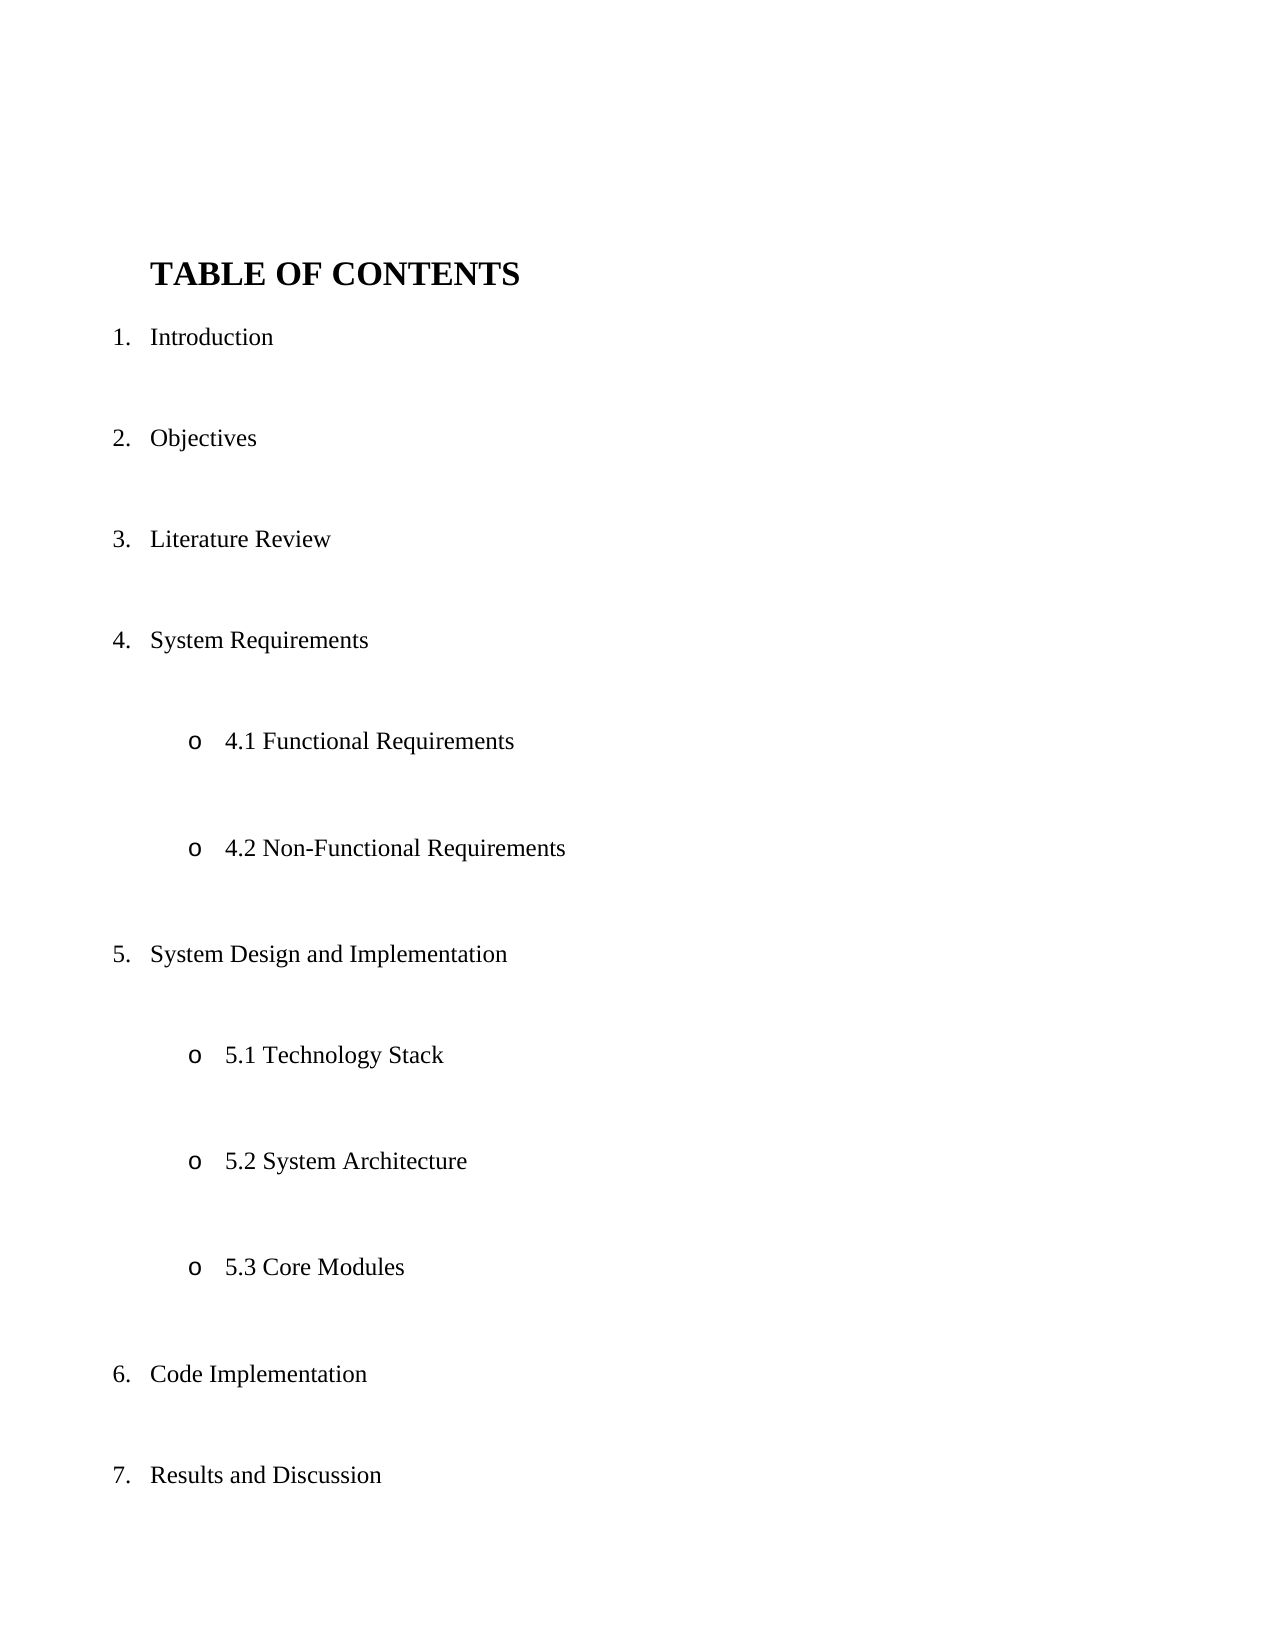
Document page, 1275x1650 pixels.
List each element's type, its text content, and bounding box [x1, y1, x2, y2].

list Code Implementation [112, 1359, 1125, 1387]
list Results and Discussion [112, 1460, 1125, 1488]
list 5.1 Technology Stack [187, 1040, 1125, 1071]
list Introduction [112, 322, 1125, 351]
list 4.1 Functional Requirements [187, 726, 1125, 757]
list 5.2 System Architecture [187, 1146, 1125, 1177]
list Literature Review [112, 524, 1125, 553]
list System Design and Implementation [112, 939, 1125, 968]
list System Requirements [112, 625, 1125, 654]
list Objectives [112, 423, 1125, 452]
subtitle TABLE OF CONTENTS [150, 243, 1125, 293]
list 5.3 Core Modules [187, 1252, 1125, 1283]
list 4.2 Non-Functional Requirements [187, 833, 1125, 863]
